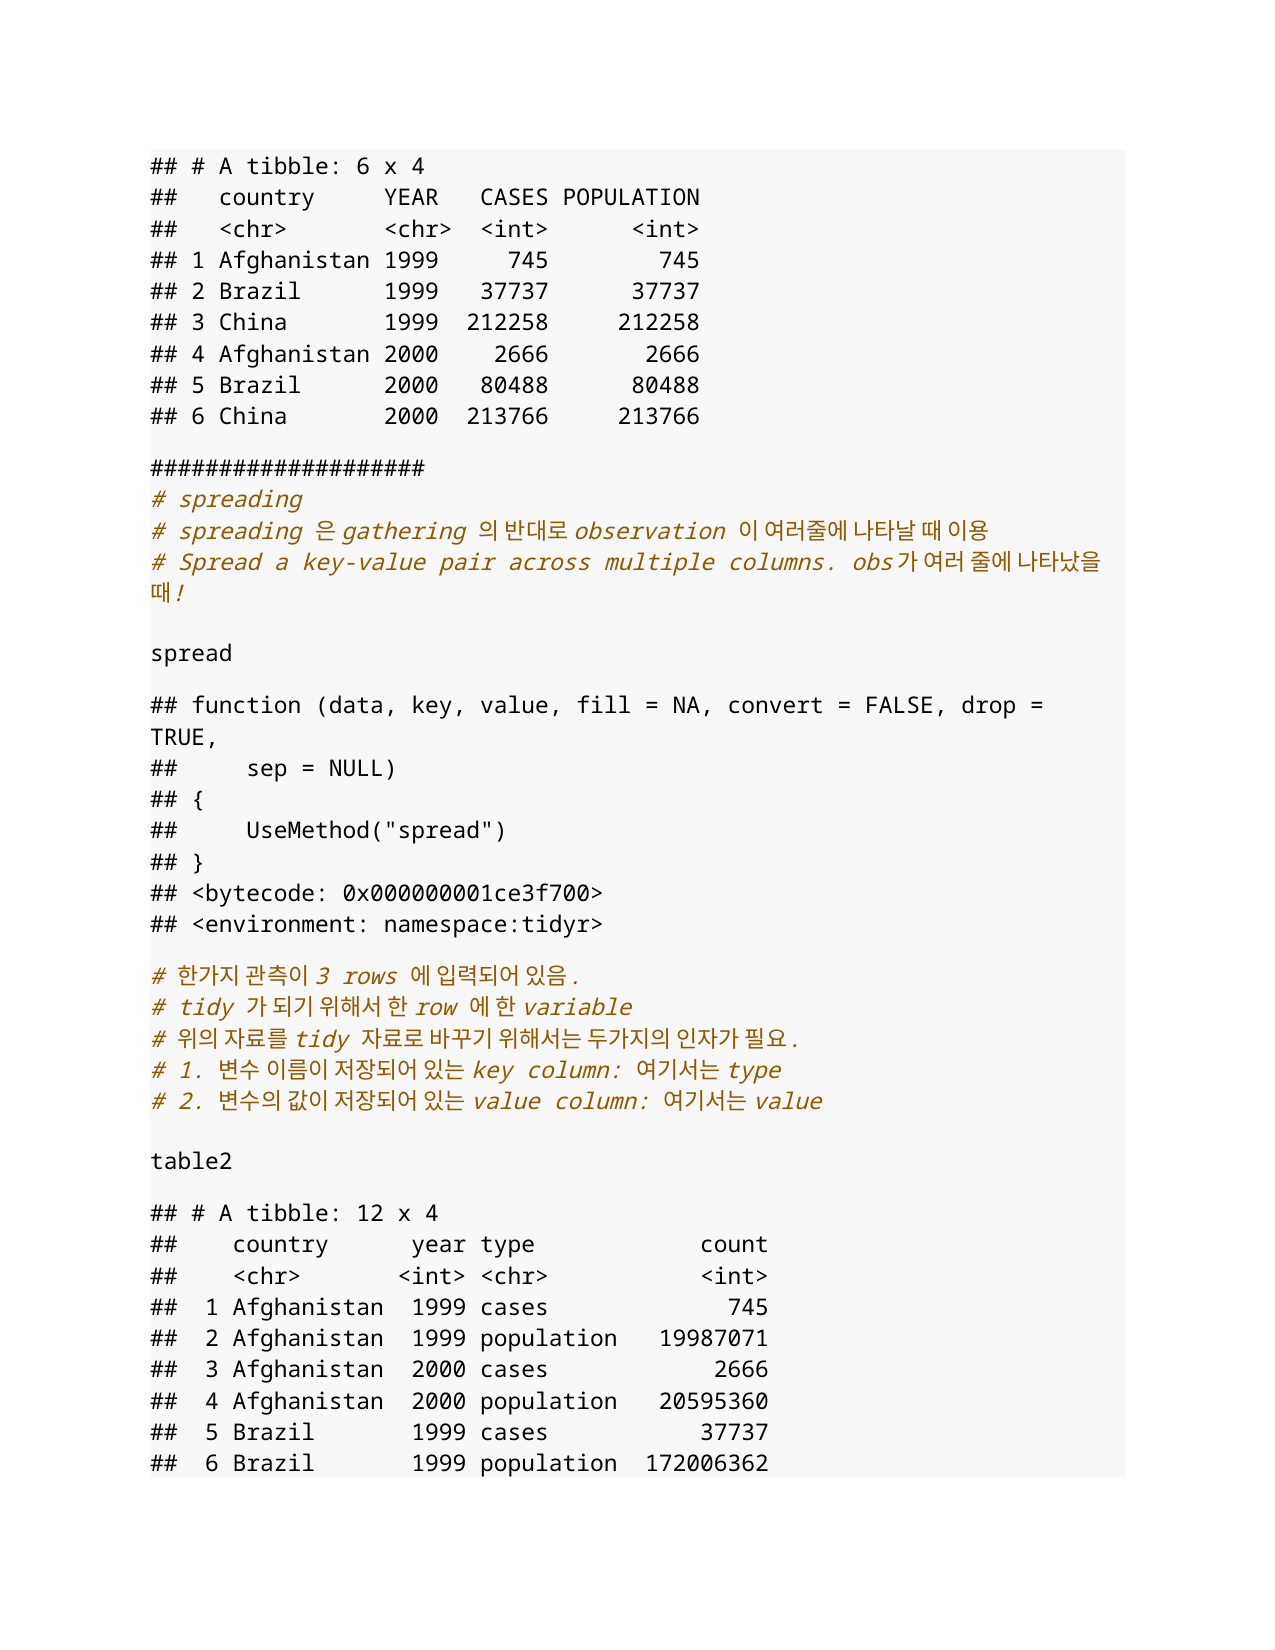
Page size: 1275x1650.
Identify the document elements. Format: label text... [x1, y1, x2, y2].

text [150, 1197, 1125, 1478]
text ## # A tibble: 6 x 4 ## country YEAR CASES POPULATION ## <chr> <chr> <int> <int> ## 1 Afghanistan 1999 745 745 ## 2 Brazil 1999 37737 37737 ## 3 China 1999 212258 212258 ## 4 Afghanistan 2000 2666 2666 ## 5 Brazil 2000 80488 80488 ## 6 China 2000 213766 213766 [150, 150, 1125, 431]
text #################### # spreading # spreading 은 gathering 의 반대로 observation 이 여러줄에 나타날 때 이용 # Spread a key-value pair across multiple columns. obs가 여러 줄에 나타났을 때! spread [150, 452, 1125, 668]
text ## function (data, key, value, fill = NA, convert = FALSE, drop = TRUE, ## sep = NULL) ## { ## UseMethod("spread") ## } ## <bytecode: 0x000000001ce3f700> ## <environment: namespace:tidyr> [150, 689, 1125, 939]
text # 한가지 관측이 3 rows 에 입력되어 있음. # tidy 가 되기 위해서 한 row 에 한 variable # 위의 자료를 tidy 자료로 바꾸기 위해서는 두가지의 인자가 필요. # 1. 변수 이름이 저장되어 있는 key column: 여기서는 type # 2. 변수의 값이 저장되어 있는 value column: 여기서는 value table2 [150, 960, 1125, 1176]
